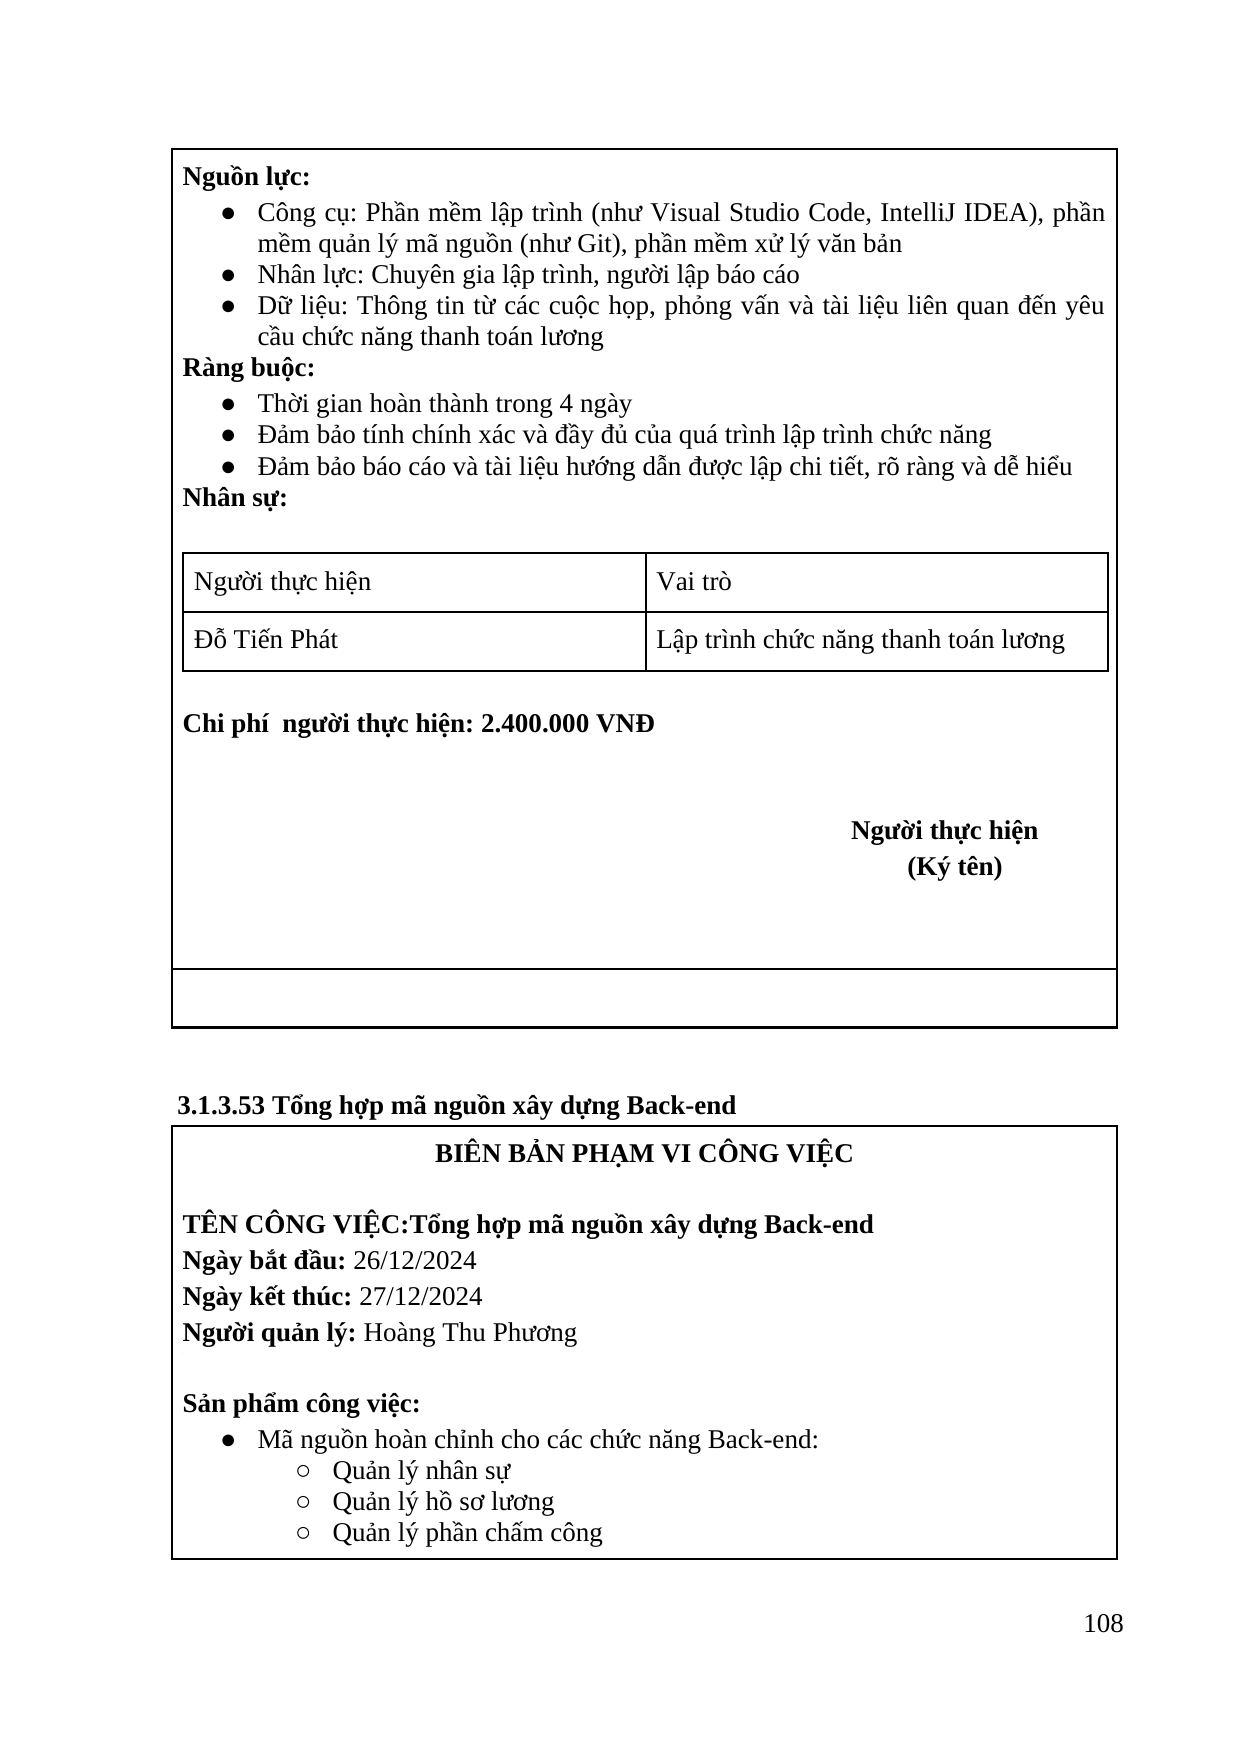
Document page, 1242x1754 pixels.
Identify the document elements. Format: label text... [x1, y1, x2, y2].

table_cell [173, 970, 1116, 1026]
subtitle 3.1.3.53 Tổng hợp mã nguồn xây dựng Back-end [177, 1089, 1124, 1120]
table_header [173, 1127, 1116, 1558]
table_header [173, 150, 1116, 968]
